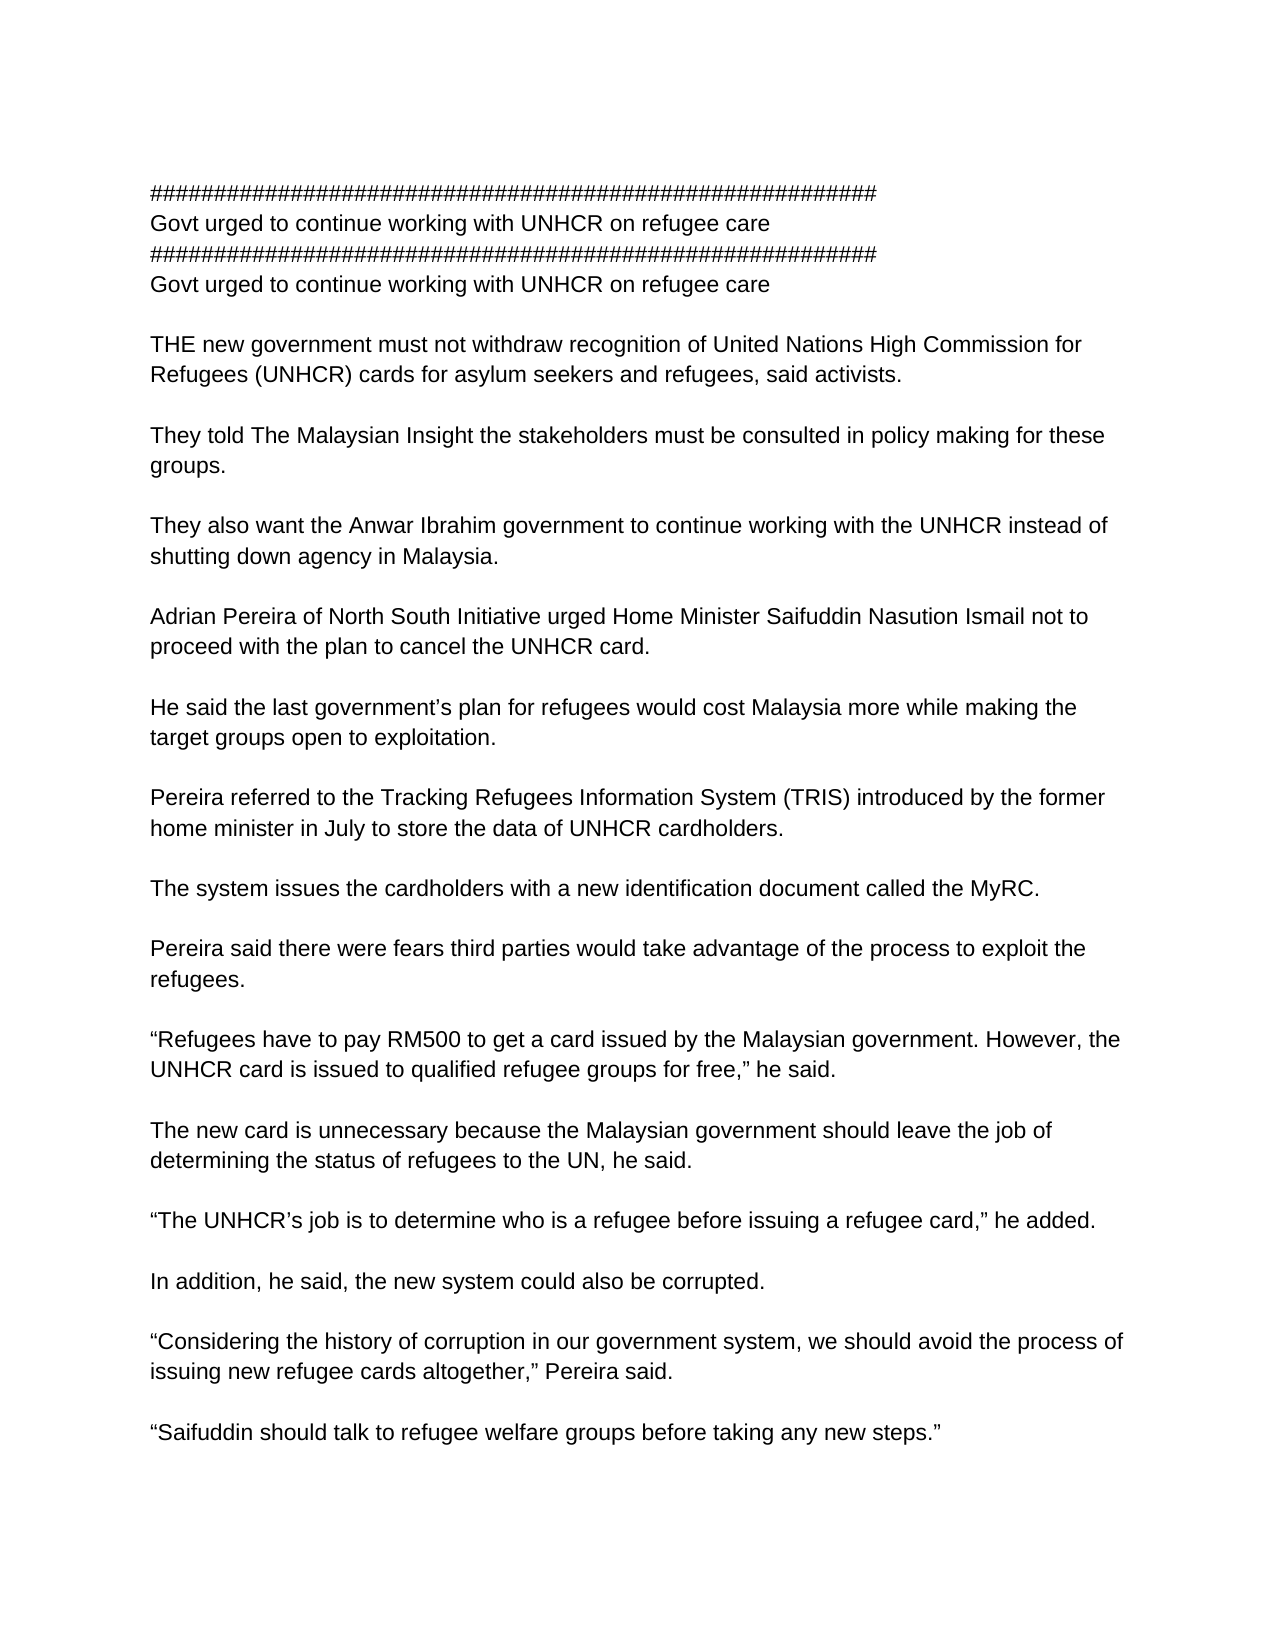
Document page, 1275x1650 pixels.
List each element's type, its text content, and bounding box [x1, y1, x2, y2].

text Pereira said there were fears third parties would take advantage of the process to exploit the refugees. [150, 935, 1125, 992]
text Govt urged to continue working with UNHCR on refugee care [150, 210, 1125, 237]
text “Considering the history of corruption in our government system, we should avoid the process of issuing new refugee cards altogether,” Pereira said. [150, 1328, 1125, 1385]
text ######################################################### [150, 180, 1125, 207]
text The new card is unnecessary because the Malaysian government should leave the job of determining the status of refugees to the UN, he said. [150, 1117, 1125, 1173]
text He said the last government’s plan for refugees would cost Malaysia more while making the target groups open to exploitation. [150, 694, 1125, 750]
text “Refugees have to pay RM500 to get a card issued by the Malaysian government. However, the UNHCR card is issued to qualified refugee groups for free,” he said. [150, 1026, 1125, 1083]
text Adrian Pereira of North South Initiative urged Home Minister Saifuddin Nasution Ismail not to proceed with the plan to cancel the UNHCR card. [150, 603, 1125, 660]
text “The UNHCR’s job is to determine who is a refugee before issuing a refugee card,” he added. [150, 1207, 1125, 1234]
text ######################################################### [150, 241, 1125, 267]
text Pereira referred to the Tracking Refugees Information System (TRIS) introduced by the former home minister in July to store the data of UNHCR cardholders. [150, 784, 1125, 841]
text They also want the Anwar Ibrahim government to continue working with the UNHCR instead of shutting down agency in Malaysia. [150, 512, 1125, 569]
text Govt urged to continue working with UNHCR on refugee care [150, 271, 1125, 297]
text “Saifuddin should talk to refugee welfare groups before taking any new steps.” [150, 1419, 1125, 1445]
text They told The Malaysian Insight the stakeholders must be consulted in policy making for these groups. [150, 422, 1125, 478]
text The system issues the cardholders with a new identification document called the MyRC. [150, 875, 1125, 901]
text THE new government must not withdraw recognition of United Nations High Commission for Refugees (UNHCR) cards for asylum seekers and refugees, said activists. [150, 331, 1125, 388]
text In addition, he said, the new system could also be corrupted. [150, 1268, 1125, 1294]
